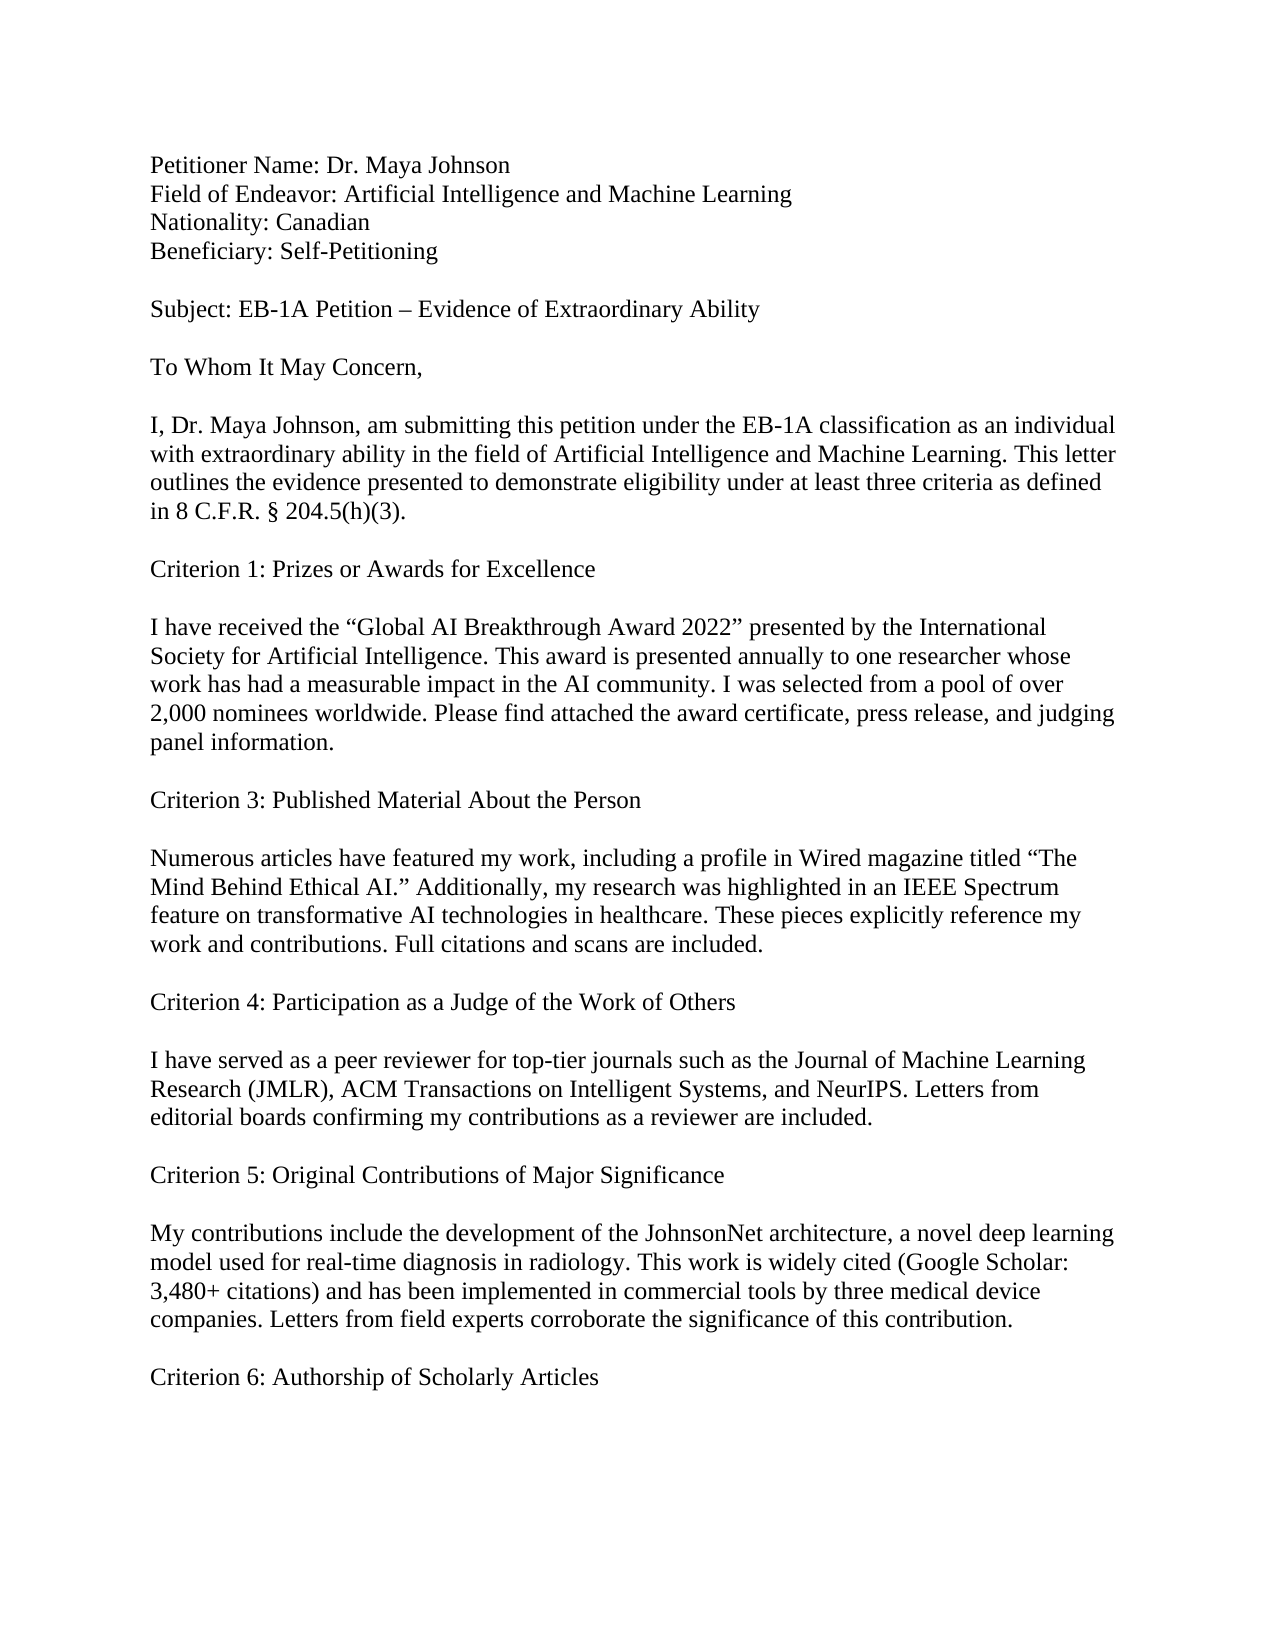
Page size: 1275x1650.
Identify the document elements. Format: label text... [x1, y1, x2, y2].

text Numerous articles have featured my work, including a profile in Wired magazine titled “The Mind Behind Ethical AI.” Additionally, my research was highlighted in an IEEE Spectrum feature on transformative AI technologies in healthcare. These pieces explicitly reference my work and contributions. Full citations and scans are included. [150, 843, 1125, 958]
text I have received the “Global AI Breakthrough Award 2022” presented by the International Society for Artificial Intelligence. This award is presented annually to one researcher whose work has had a measurable impact in the AI community. I was selected from a pool of over 2,000 nominees worldwide. Please find attached the award certificate, press release, and judging panel information. [150, 612, 1125, 756]
text I, Dr. Maya Johnson, am submitting this petition under the EB-1A classification as an individual with extraordinary ability in the field of Artificial Intelligence and Machine Learning. This letter outlines the evidence presented to demonstrate eligibility under at least three criteria as defined in 8 C.F.R. § 204.5(h)(3). [150, 410, 1125, 525]
text I have served as a peer reviewer for top-tier journals such as the Journal of Machine Learning Research (JMLR), ACM Transactions on Intelligent Systems, and NeurIPS. Letters from editorial boards confirming my contributions as a reviewer are included. [150, 1045, 1125, 1131]
text Petitioner Name: Dr. Maya Johnson Field of Endeavor: Artificial Intelligence and Machine Learning Nationality: Canadian Beneficiary: Self-Petitioning [150, 150, 1125, 265]
text Criterion 5: Original Contributions of Major Significance [150, 1160, 1125, 1189]
text Criterion 6: Authorship of Scholarly Articles [150, 1362, 1125, 1391]
text Criterion 3: Published Material About the Person [150, 785, 1125, 814]
text Subject: EB-1A Petition – Evidence of Extraordinary Ability [150, 294, 1125, 323]
text To Whom It May Concern, [150, 352, 1125, 381]
text My contributions include the development of the JohnsonNet architecture, a novel deep learning model used for real-time diagnosis in radiology. This work is widely cited (Google Scholar: 3,480+ citations) and has been implemented in commercial tools by three medical device companies. Letters from field experts corroborate the significance of this contribution. [150, 1218, 1125, 1333]
text Criterion 1: Prizes or Awards for Excellence [150, 554, 1125, 583]
text Criterion 4: Participation as a Judge of the Work of Others [150, 987, 1125, 1016]
